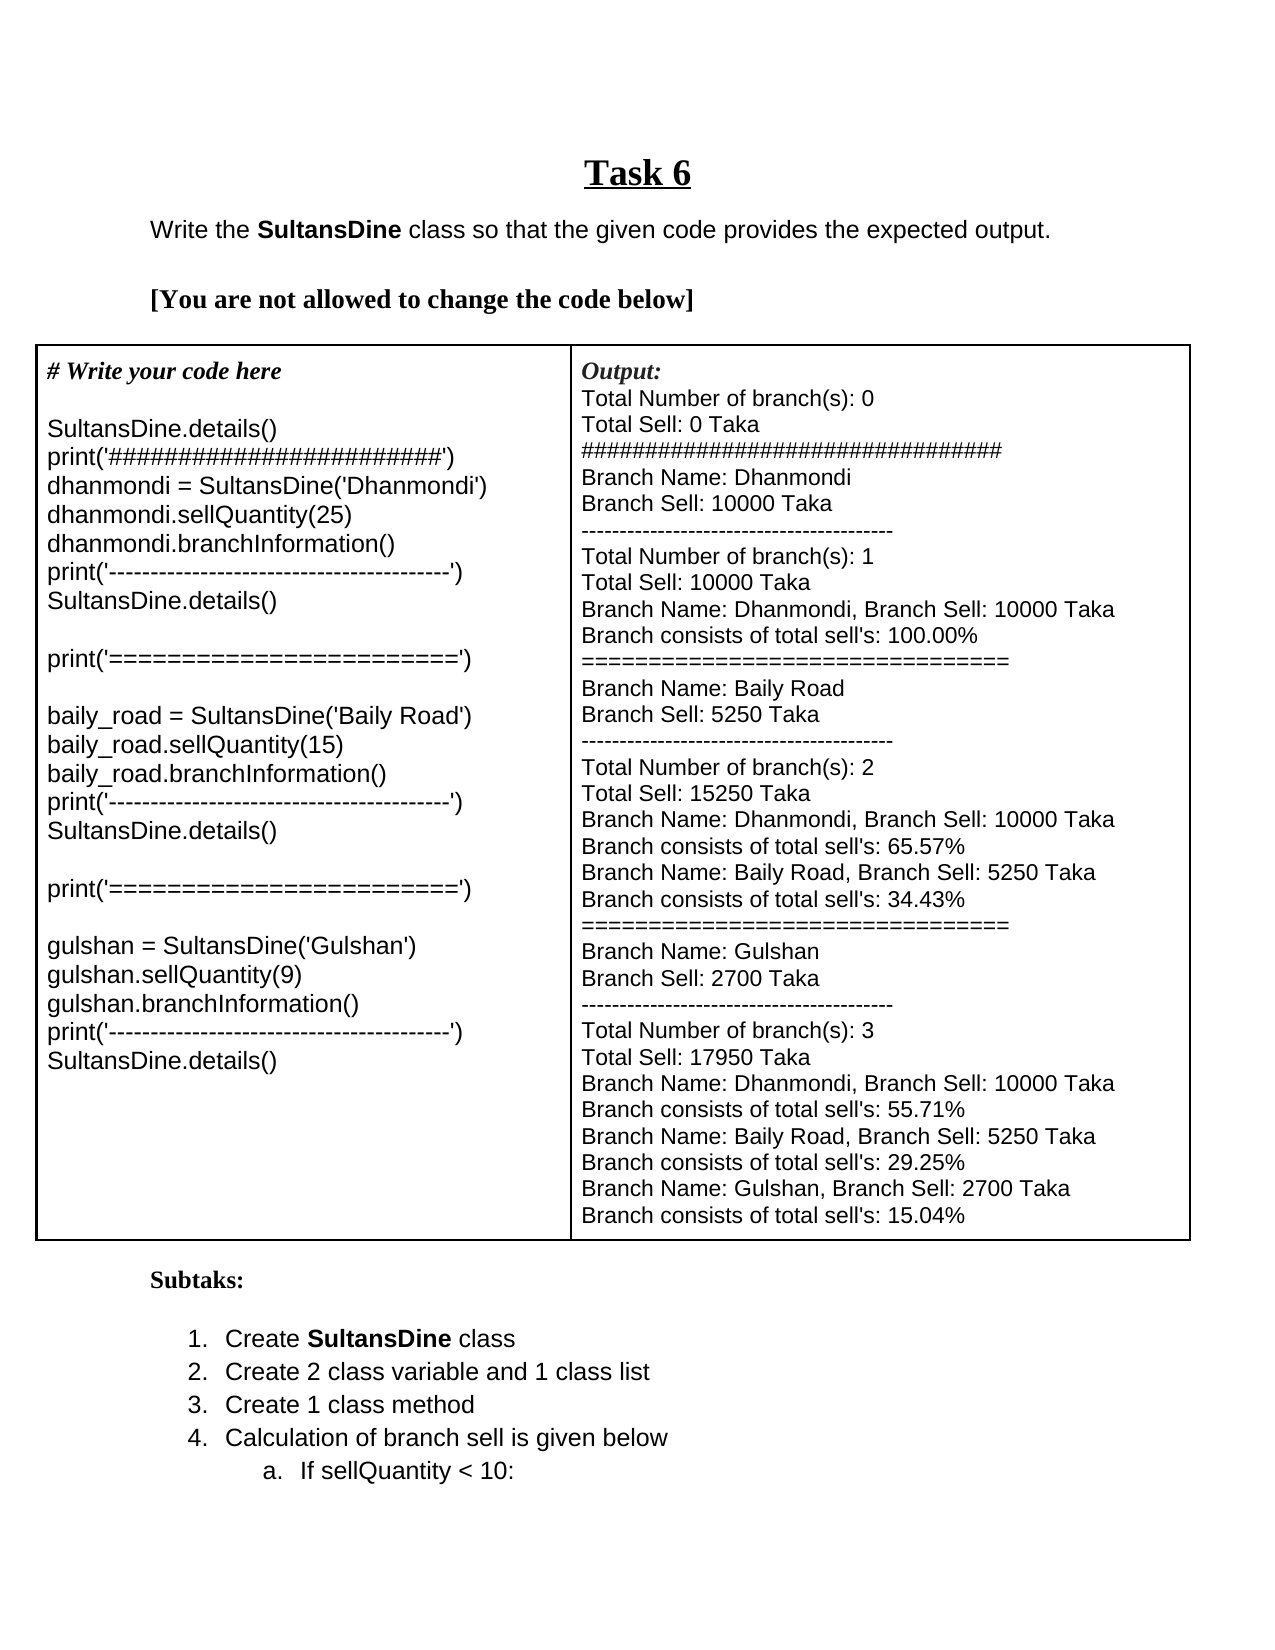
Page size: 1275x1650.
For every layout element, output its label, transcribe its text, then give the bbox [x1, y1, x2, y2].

text [You are not allowed to change the code below] [150, 283, 1125, 314]
list Create 1 class method [187, 1390, 1125, 1418]
text Subtaks: [150, 1266, 1125, 1294]
list If sellQuantity < 10: [262, 1456, 1125, 1484]
text Task 6 [150, 150, 1125, 193]
text Write the SultansDine class so that the given code provides the expected output. [150, 215, 1125, 243]
table_header Output: Total Number of branch(s): 0 Total Sell: 0 Taka ################################# Branch Name: Dhanmondi Branch Sell: 10000 Taka ----------------------------------------- Total Number of branch(s): 1 Total Sell: 10000 Taka Branch Name: Dhanmondi, Branch Sell: 10000 Taka Branch consists of total sell's: 100.00% ================================ Branch Name: Baily Road Branch Sell: 5250 Taka ----------------------------------------- Total Number of branch(s): 2 Total Sell: 15250 Taka Branch Name: Dhanmondi, Branch Sell: 10000 Taka Branch consists of total sell's: 65.57% Branch Name: Baily Road, Branch Sell: 5250 Taka Branch consists of total sell's: 34.43% ================================ Branch Name: Gulshan Branch Sell: 2700 Taka ----------------------------------------- Total Number of branch(s): 3 Total Sell: 17950 Taka Branch Name: Dhanmondi, Branch Sell: 10000 Taka Branch consists of total sell's: 55.71% Branch Name: Baily Road, Branch Sell: 5250 Taka Branch consists of total sell's: 29.25% Branch Name: Gulshan, Branch Sell: 2700 Taka Branch consists of total sell's: 15.04% [572, 346, 1189, 1238]
list Calculation of branch sell is given below [187, 1423, 1125, 1451]
list Create SultansDine class [187, 1324, 1125, 1352]
table_header # Write your code here SultansDine.details() print('########################') dhanmondi = SultansDine('Dhanmondi') dhanmondi.sellQuantity(25) dhanmondi.branchInformation() print('-----------------------------------------') SultansDine.details() print('========================') baily_road = SultansDine('Baily Road') baily_road.sellQuantity(15) baily_road.branchInformation() print('-----------------------------------------') SultansDine.details() print('========================') gulshan = SultansDine('Gulshan') gulshan.sellQuantity(9) gulshan.branchInformation() print('-----------------------------------------') SultansDine.details() [38, 346, 570, 1238]
list Create 2 class variable and 1 class list [187, 1357, 1125, 1385]
